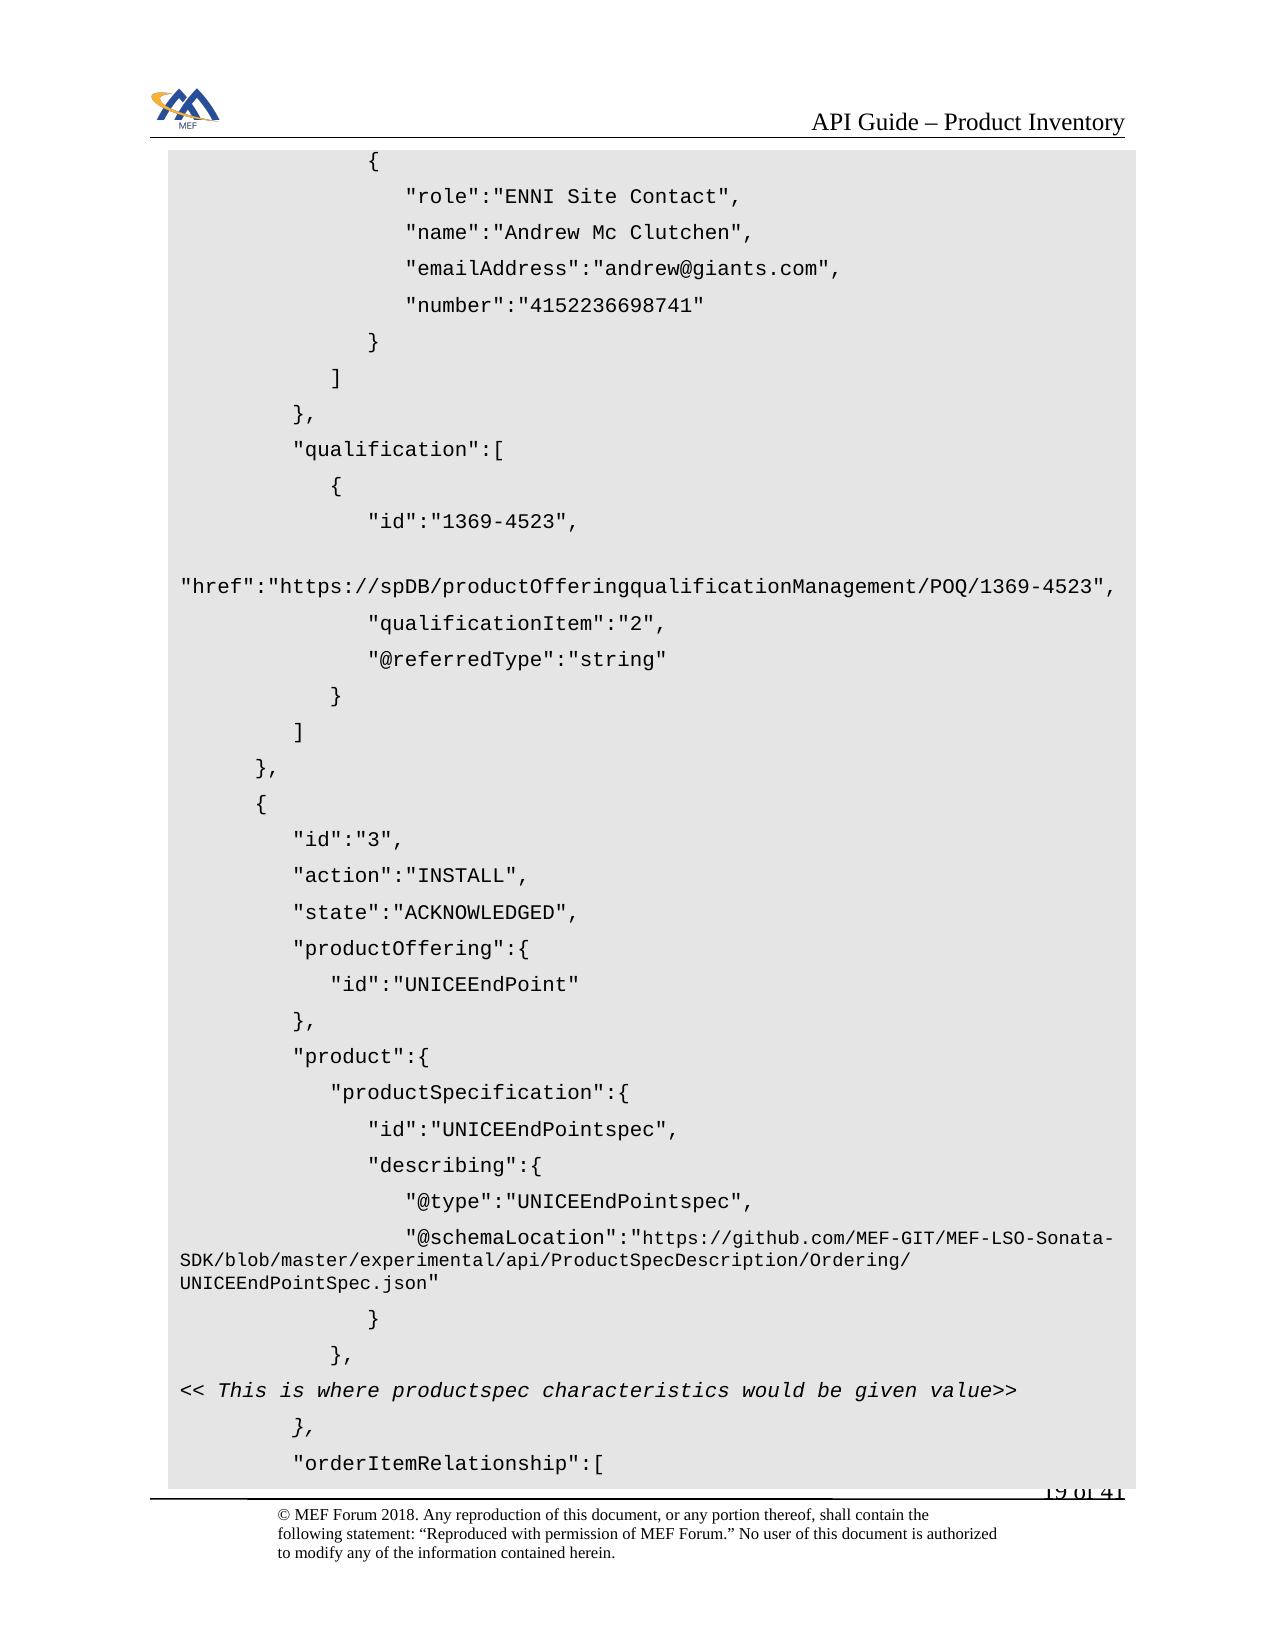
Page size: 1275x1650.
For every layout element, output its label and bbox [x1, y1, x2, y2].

picture [150, 87, 221, 130]
table_header [168, 150, 1136, 1489]
